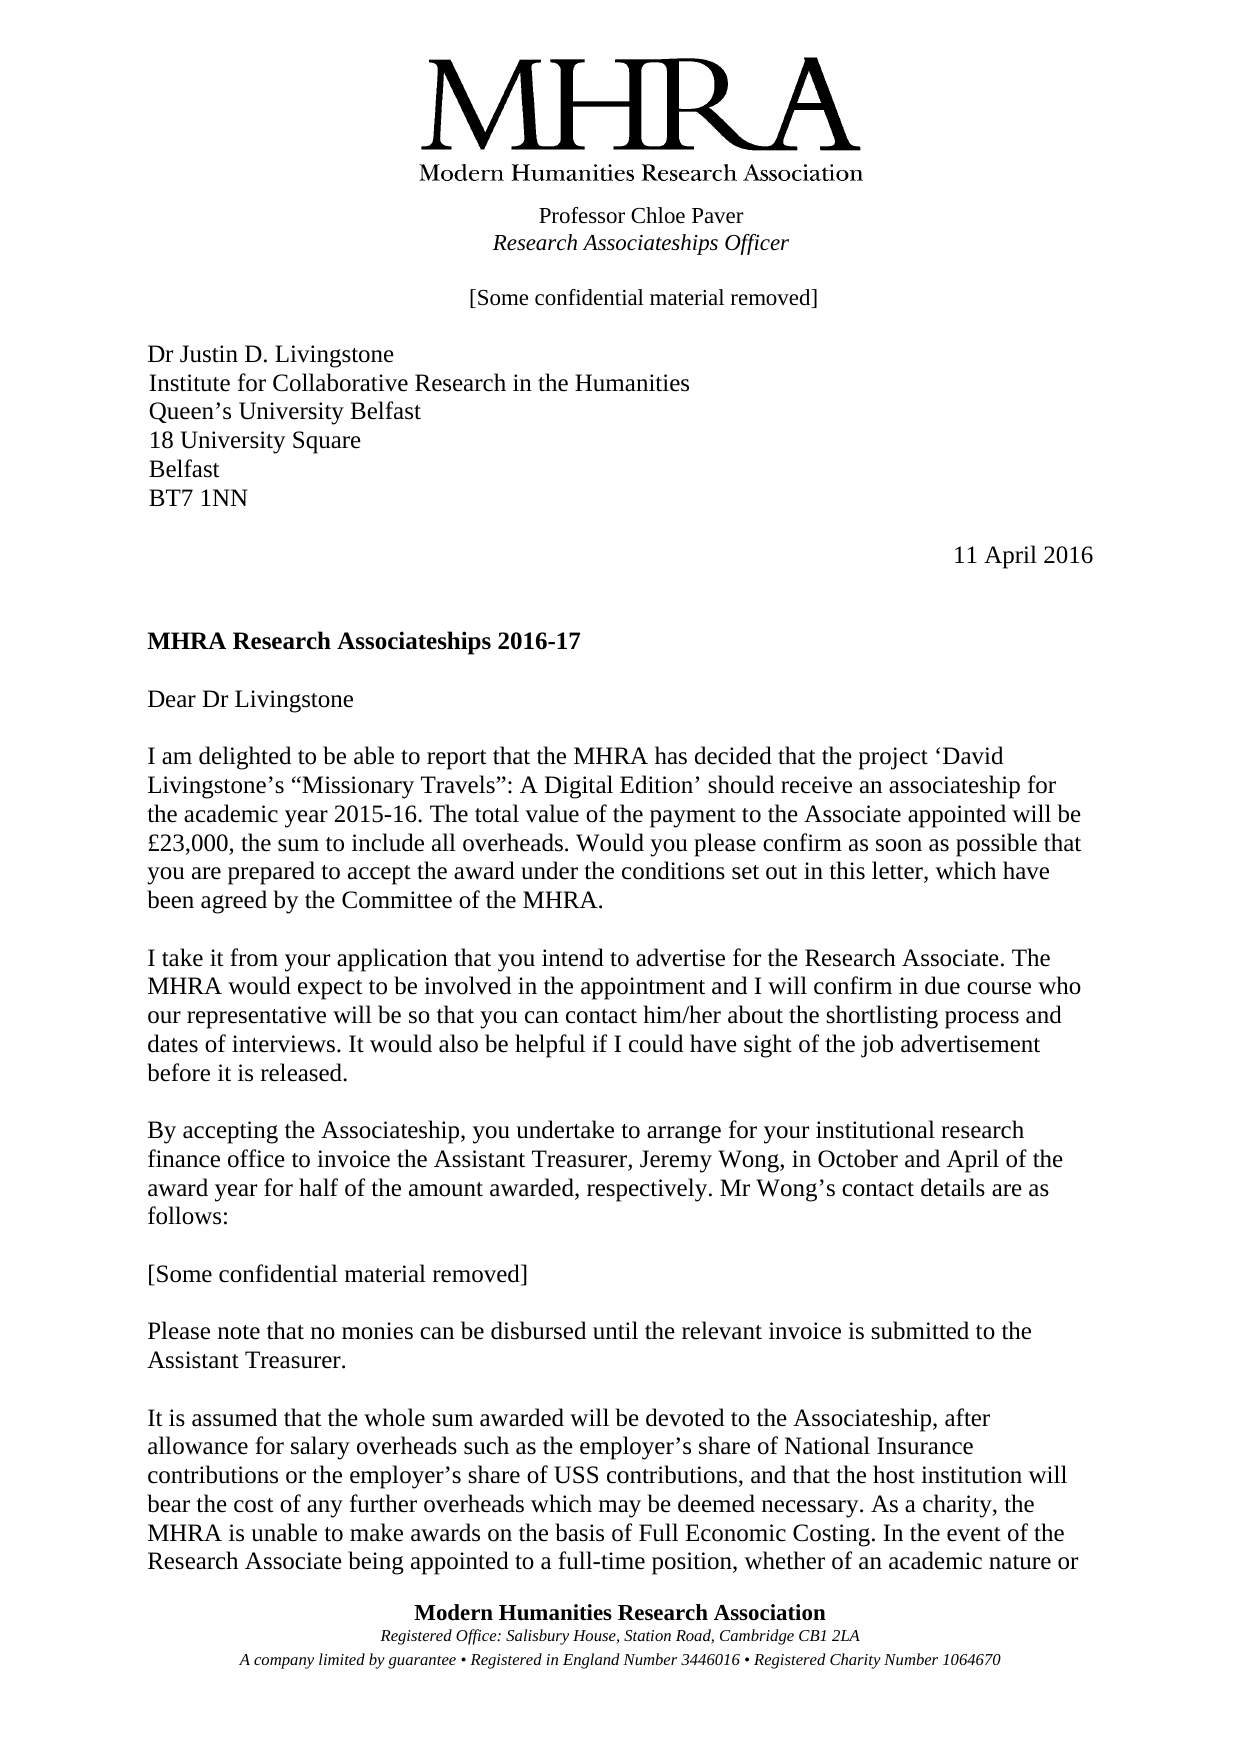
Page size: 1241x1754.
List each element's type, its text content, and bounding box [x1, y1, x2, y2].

text By accepting the Associateship, you undertake to arrange for your institutional research finance office to invoice the Assistant Treasurer, Jeremy Wong, in October and April of the award year for half of the amount awarded, respectively. Mr Wong’s contact details are as follows: [147, 1115, 1093, 1230]
text 11 April 2016 [147, 540, 1093, 569]
text [Some confidential material removed] [147, 1259, 1093, 1288]
text I take it from your application that you intend to advertise for the Research Associate. The MHRA would expect to be involved in the appointment and I will confirm in due course who our representative will be so that you can contact him/her about the shortlisting process and dates of interviews. It would also be helpful if I could have sight of the job advertisement before it is released. [147, 943, 1093, 1086]
text Dr Justin D. Livingstone [147, 339, 1093, 368]
text Belfast [117, 454, 1144, 483]
text 18 University Square [117, 425, 1144, 454]
picture [397, 36, 884, 203]
text Dear Dr Livingstone [147, 684, 1093, 713]
text I am delighted to be able to report that the MHRA has decided that the project ‘David Livingstone’s “Missionary Travels”: A Digital Edition’ should receive an associateship for the academic year 2015-16. The total value of the payment to the Associate appointed will be £23,000, the sum to include all overheads. Would you please confirm as soon as possible that you are prepared to accept the award under the conditions set out in this letter, which have been agreed by the Committee of the MHRA. [147, 741, 1093, 914]
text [147, 1403, 1093, 1575]
text MHRA Research Associateships 2016-17 [147, 626, 1093, 655]
text Queen’s University Belfast [117, 396, 1144, 425]
text Please note that no monies can be disbursed until the relevant invoice is submitted to the Assistant Treasurer. [147, 1316, 1093, 1374]
text BT7 1NN [117, 483, 1144, 511]
text Institute for Collaborative Research in the Humanities [117, 368, 1144, 396]
